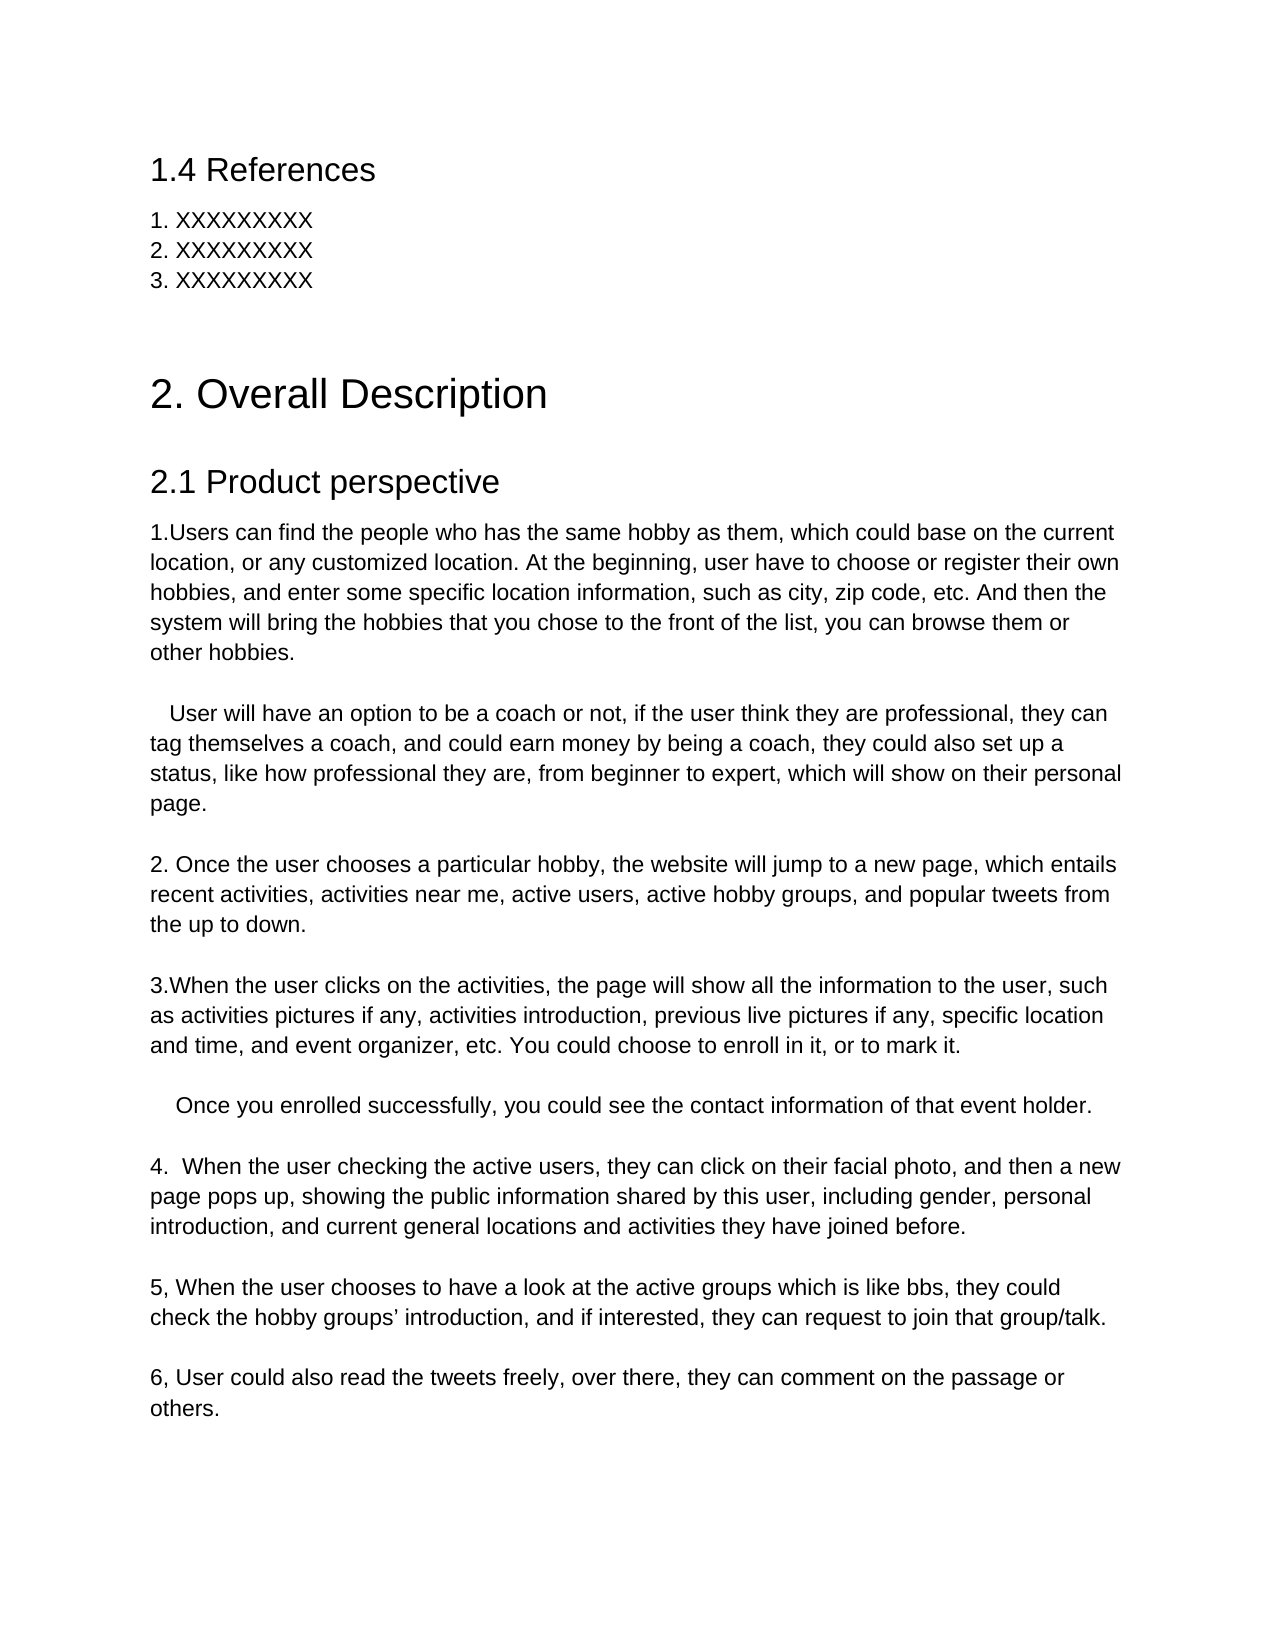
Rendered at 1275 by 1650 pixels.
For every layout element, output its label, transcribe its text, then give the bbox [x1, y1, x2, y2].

text 5, When the user chooses to have a look at the active groups which is like bbs, they could check the hobby groups’ introduction, and if interested, they can request to join that group/talk. [150, 1274, 1125, 1330]
text 2. XXXXXXXXX [150, 237, 1125, 263]
text 2. Overall Description [150, 369, 1125, 417]
text 6, User could also read the tweets freely, over there, they can comment on the passage or others. [150, 1364, 1125, 1421]
text 2. Once the user chooses a particular hobby, the website will jump to a new page, which entails recent activities, activities near me, active users, active hobby groups, and popular tweets from the up to down. [150, 821, 1125, 937]
text 1.4 References [150, 150, 1125, 188]
text 4. When the user checking the active users, they can click on their facial photo, and then a new page pops up, showing the public information shared by this user, including gender, personal introduction, and current general locations and activities they have joined before. [150, 1153, 1125, 1239]
text User will have an option to be a coach or not, if the user think they are professional, they can tag themselves a coach, and could earn money by being a coach, they could also set up a status, like how professional they are, from beginner to expert, which will show on their personal page. [150, 700, 1125, 817]
text Once you enrolled successfully, you could see the contact information of that event holder. [150, 1092, 1125, 1119]
text 3. XXXXXXXXX [150, 267, 1125, 293]
text 1.Users can find the people who has the same hobby as them, which could base on the current location, or any customized location. At the beginning, user have to choose or register their own hobbies, and enter some specific location information, such as city, zip code, etc. And then the system will bring the hobbies that you chose to the front of the list, you can browse them or other hobbies. [150, 518, 1125, 666]
text 1. XXXXXXXXX [150, 207, 1125, 233]
text 2.1 Product perspective [150, 462, 1125, 500]
text 3.When the user clicks on the activities, the page will show all the information to the user, such as activities pictures if any, activities introduction, previous live pictures if any, specific location and time, and event organizer, etc. You could choose to enroll in it, or to mark it. [150, 941, 1125, 1058]
